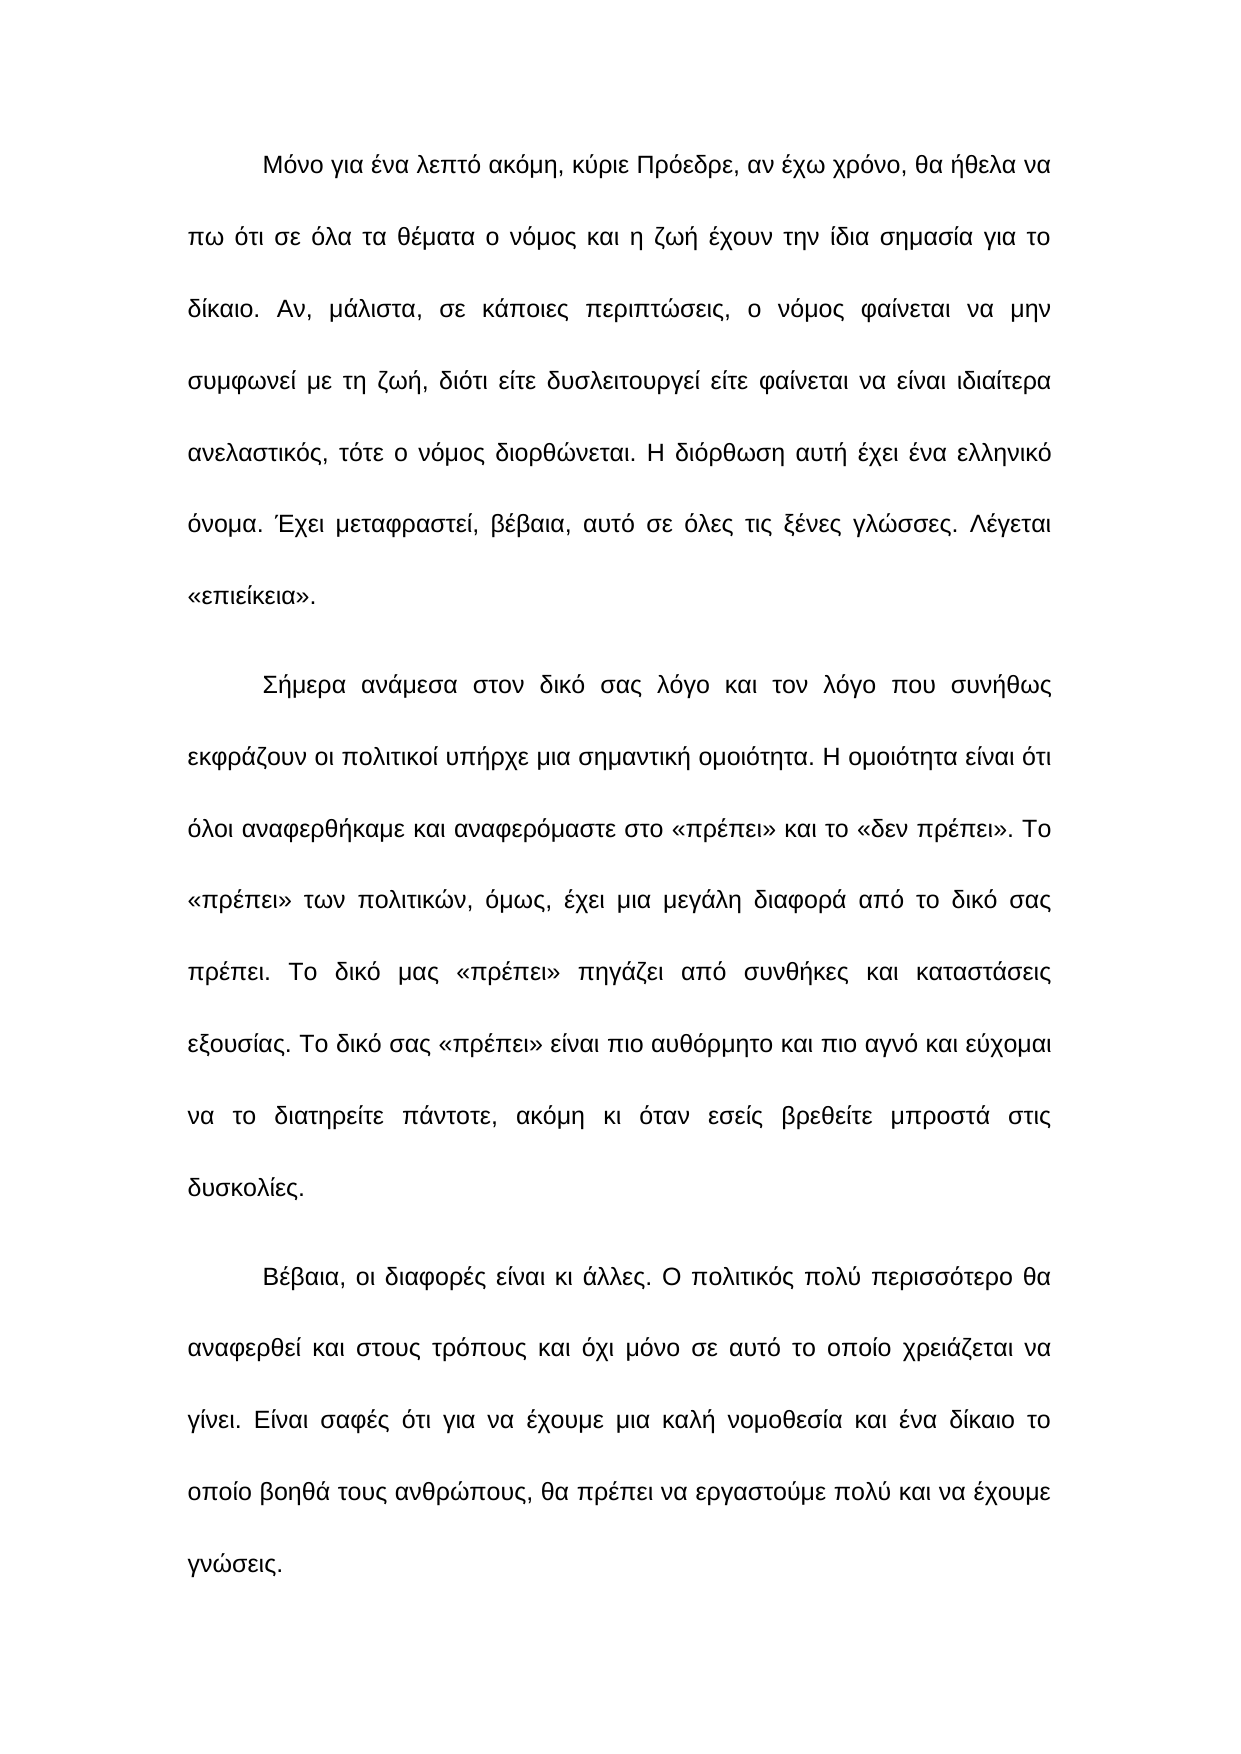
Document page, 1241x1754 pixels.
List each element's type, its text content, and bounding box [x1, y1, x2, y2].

text Μόνο για ένα λεπτό ακόμη, κύριε Πρόεδρε, αν έχω χρόνο, θα ήθελα να πω ότι σε όλα τα θέματα ο νόμος και η ζωή έχουν την ίδια σημασία για το δίκαιο. Αν, μάλιστα, σε κάποιες περιπτώσεις, ο νόμος φαίνεται να μην συμφωνεί με τη ζωή, διότι είτε δυσλειτουργεί είτε φαίνεται να είναι ιδιαίτερα ανελαστικός, τότε ο νόμος διορθώνεται. Η διόρθωση αυτή έχει ένα ελληνικό όνομα. Έχει μεταφραστεί, βέβαια, αυτό σε όλες τις ξένες γλώσσες. Λέγεται «επιείκεια». [187, 150, 1053, 610]
text Σήμερα ανάμεσα στον δικό σας λόγο και τον λόγο που συνήθως εκφράζουν οι πολιτικοί υπήρχε μια σημαντική ομοιότητα. Η ομοιότητα είναι ότι όλοι αναφερθήκαμε και αναφερόμαστε στο «πρέπει» και το «δεν πρέπει». Το «πρέπει» των πολιτικών, όμως, έχει μια μεγάλη διαφορά από το δικό σας πρέπει. Το δικό μας «πρέπει» πηγάζει από συνθήκες και καταστάσεις εξουσίας. Το δικό σας «πρέπει» είναι πιο αυθόρμητο και πιο αγνό και εύχομαι να το διατηρείτε πάντοτε, ακόμη κι όταν εσείς βρεθείτε μπροστά στις δυσκολίες. [187, 670, 1053, 1202]
text Βέβαια, οι διαφορές είναι κι άλλες. Ο πολιτικός πολύ περισσότερο θα αναφερθεί και στους τρόπους και όχι μόνο σε αυτό το οποίο χρειάζεται να γίνει. Είναι σαφές ότι για να έχουμε μια καλή νομοθεσία και ένα δίκαιο το οποίο βοηθά τους ανθρώπους, θα πρέπει να εργαστούμε πολύ και να έχουμε γνώσεις. [187, 1261, 1053, 1578]
